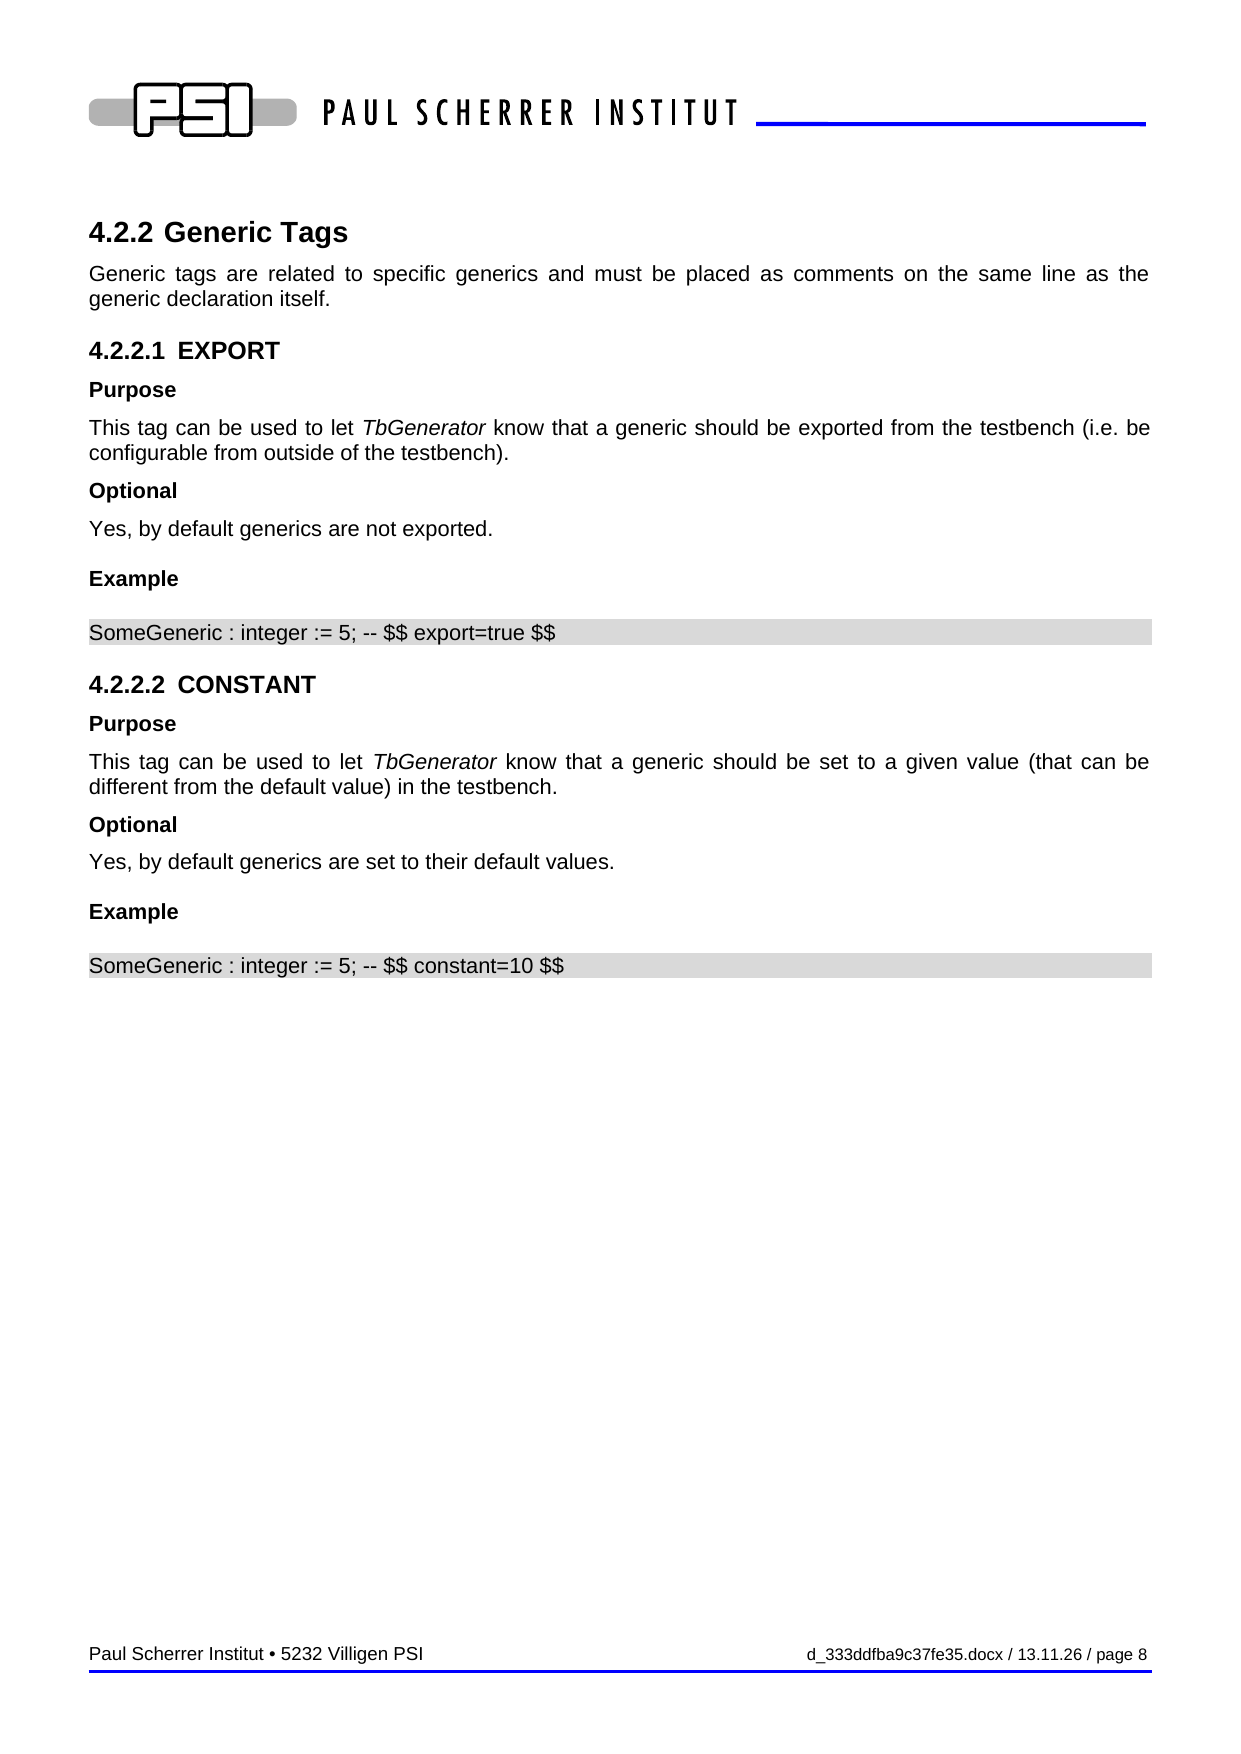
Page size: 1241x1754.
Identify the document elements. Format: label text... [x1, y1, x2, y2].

subtitle Generic Tags [89, 215, 1152, 248]
text Yes, by default generics are set to their default values. [89, 849, 1152, 874]
text Optional [89, 478, 1152, 503]
subtitle CONSTANT [89, 670, 1152, 698]
text Generic tags are related to specific generics and must be placed as comments on the same line as the generic declaration itself. [89, 261, 1152, 311]
subtitle EXPORT [89, 336, 1152, 365]
text This tag can be used to let TbGenerator know that a generic should be set to a given value (that can be different from the default value) in the testbench. [89, 749, 1152, 799]
text SomeGeneric : integer := 5; -- $$ export=true $$ [89, 619, 1152, 645]
text Yes, by default generics are not exported. [89, 516, 1152, 541]
text SomeGeneric : integer := 5; -- $$ constant=10 $$ [89, 953, 1152, 978]
text Optional [89, 812, 1152, 837]
text Example [89, 899, 1152, 924]
text Example [89, 566, 1152, 591]
text This tag can be used to let TbGenerator know that a generic should be exported from the testbench (i.e. be configurable from outside of the testbench). [89, 415, 1152, 466]
text Purpose [89, 377, 1152, 403]
text Purpose [89, 711, 1152, 736]
